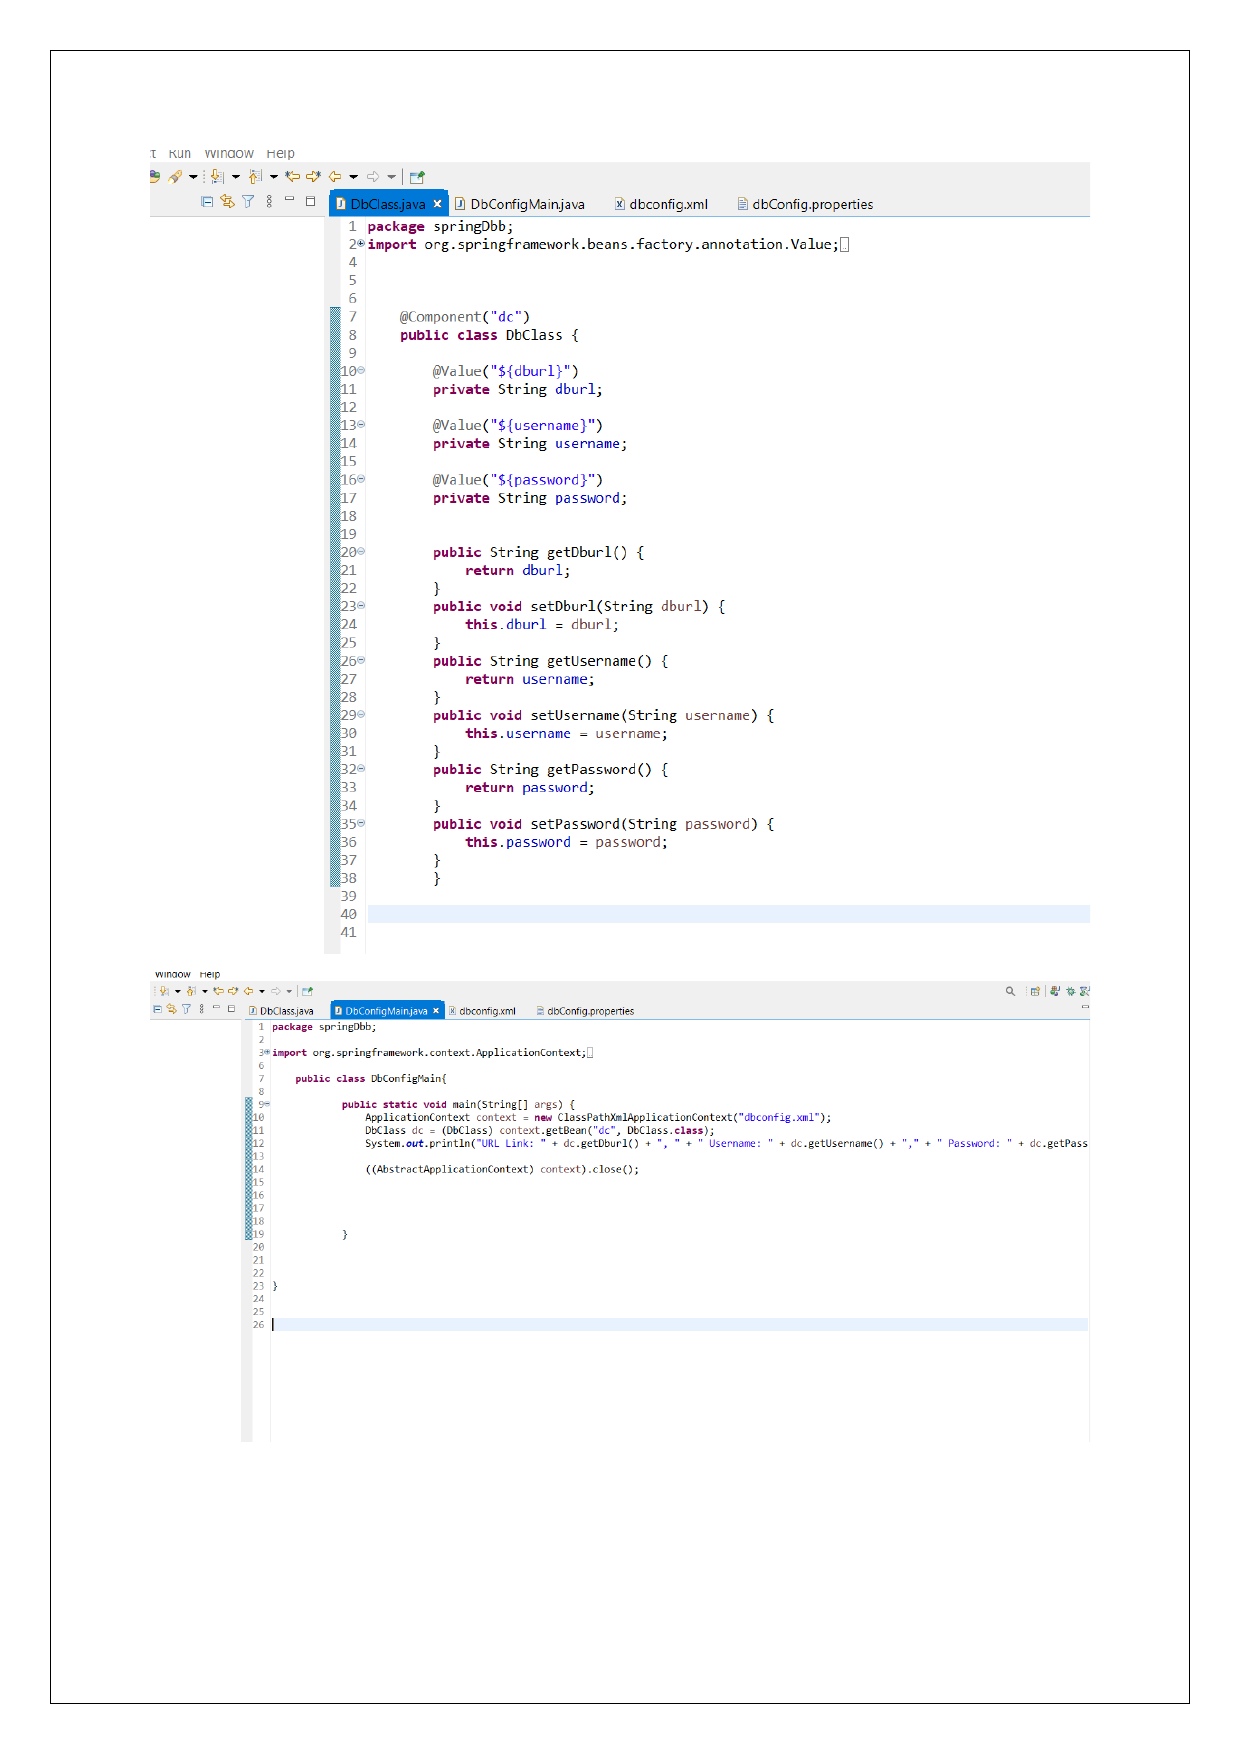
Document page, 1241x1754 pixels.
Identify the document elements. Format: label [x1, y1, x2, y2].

picture [150, 972, 1091, 1442]
picture [150, 150, 1091, 954]
